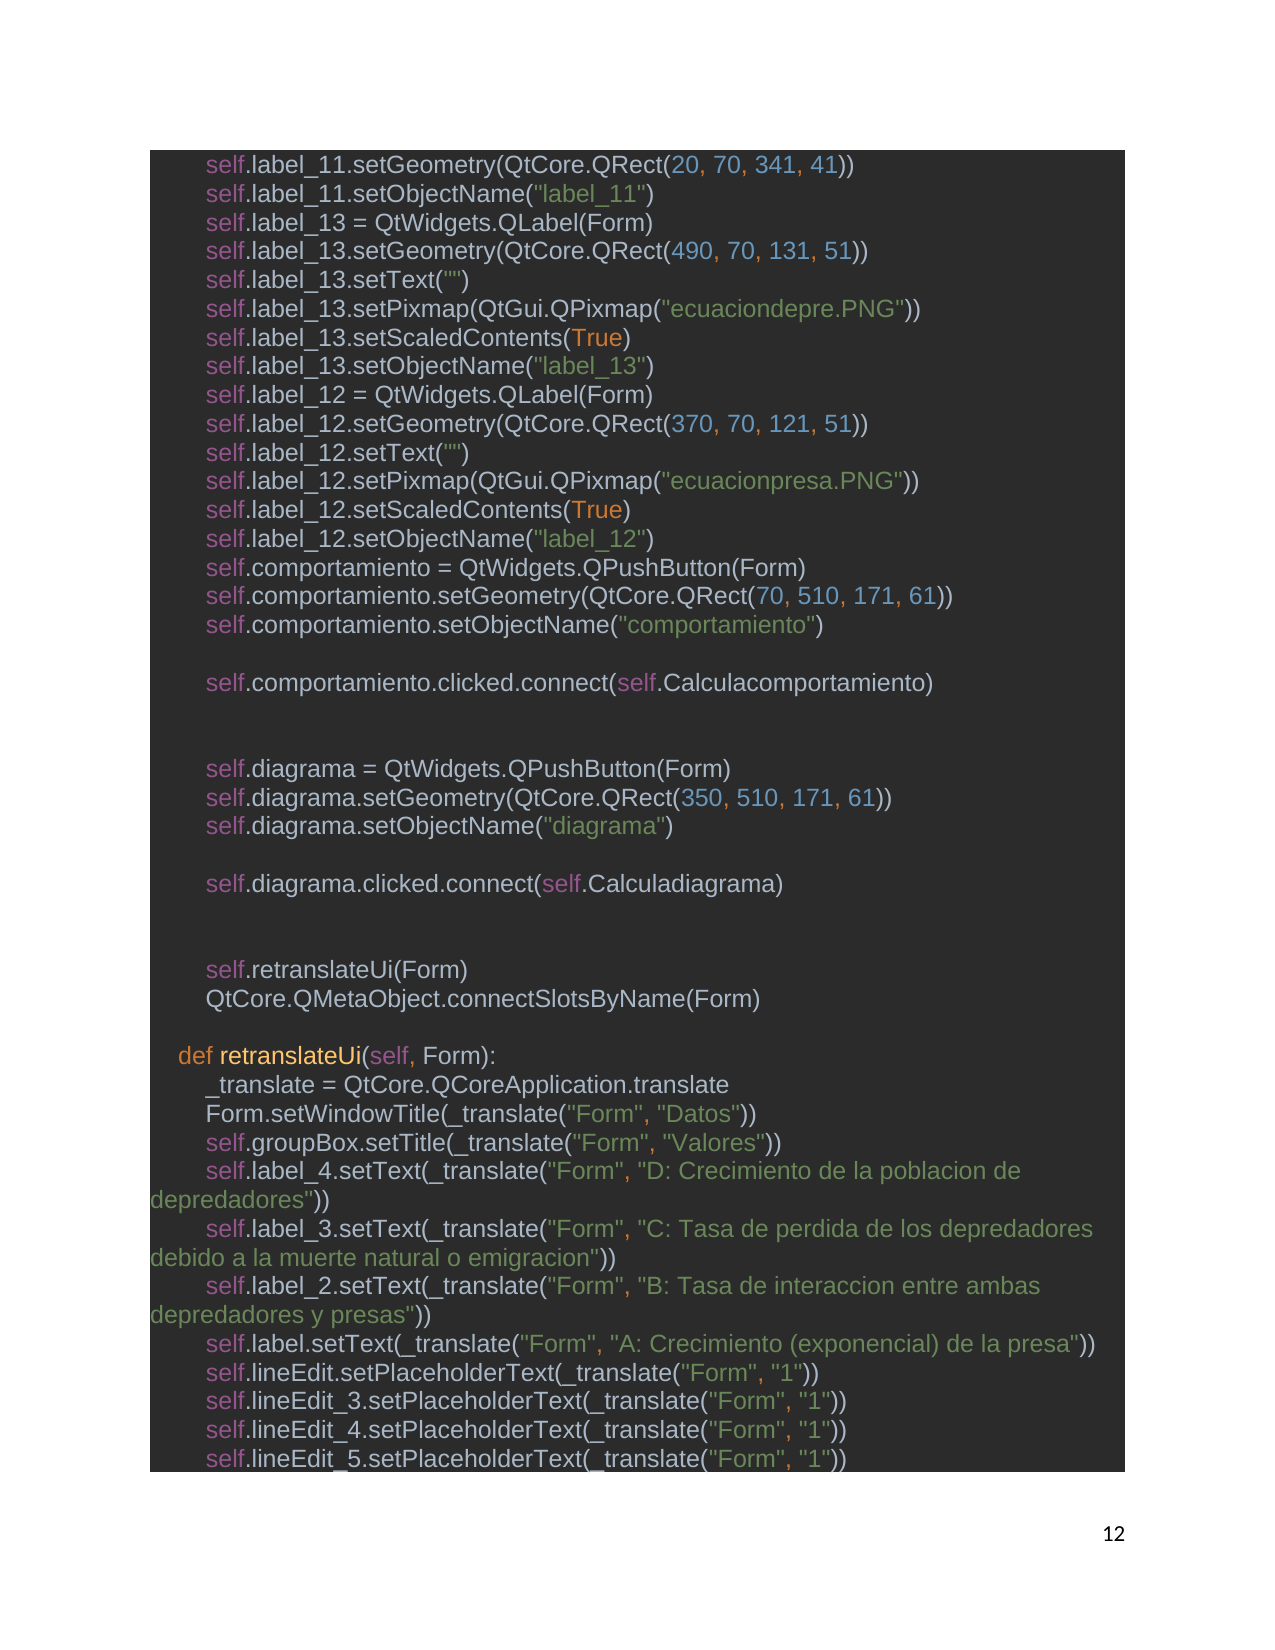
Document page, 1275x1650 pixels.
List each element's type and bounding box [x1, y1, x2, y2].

text [150, 150, 1125, 1472]
